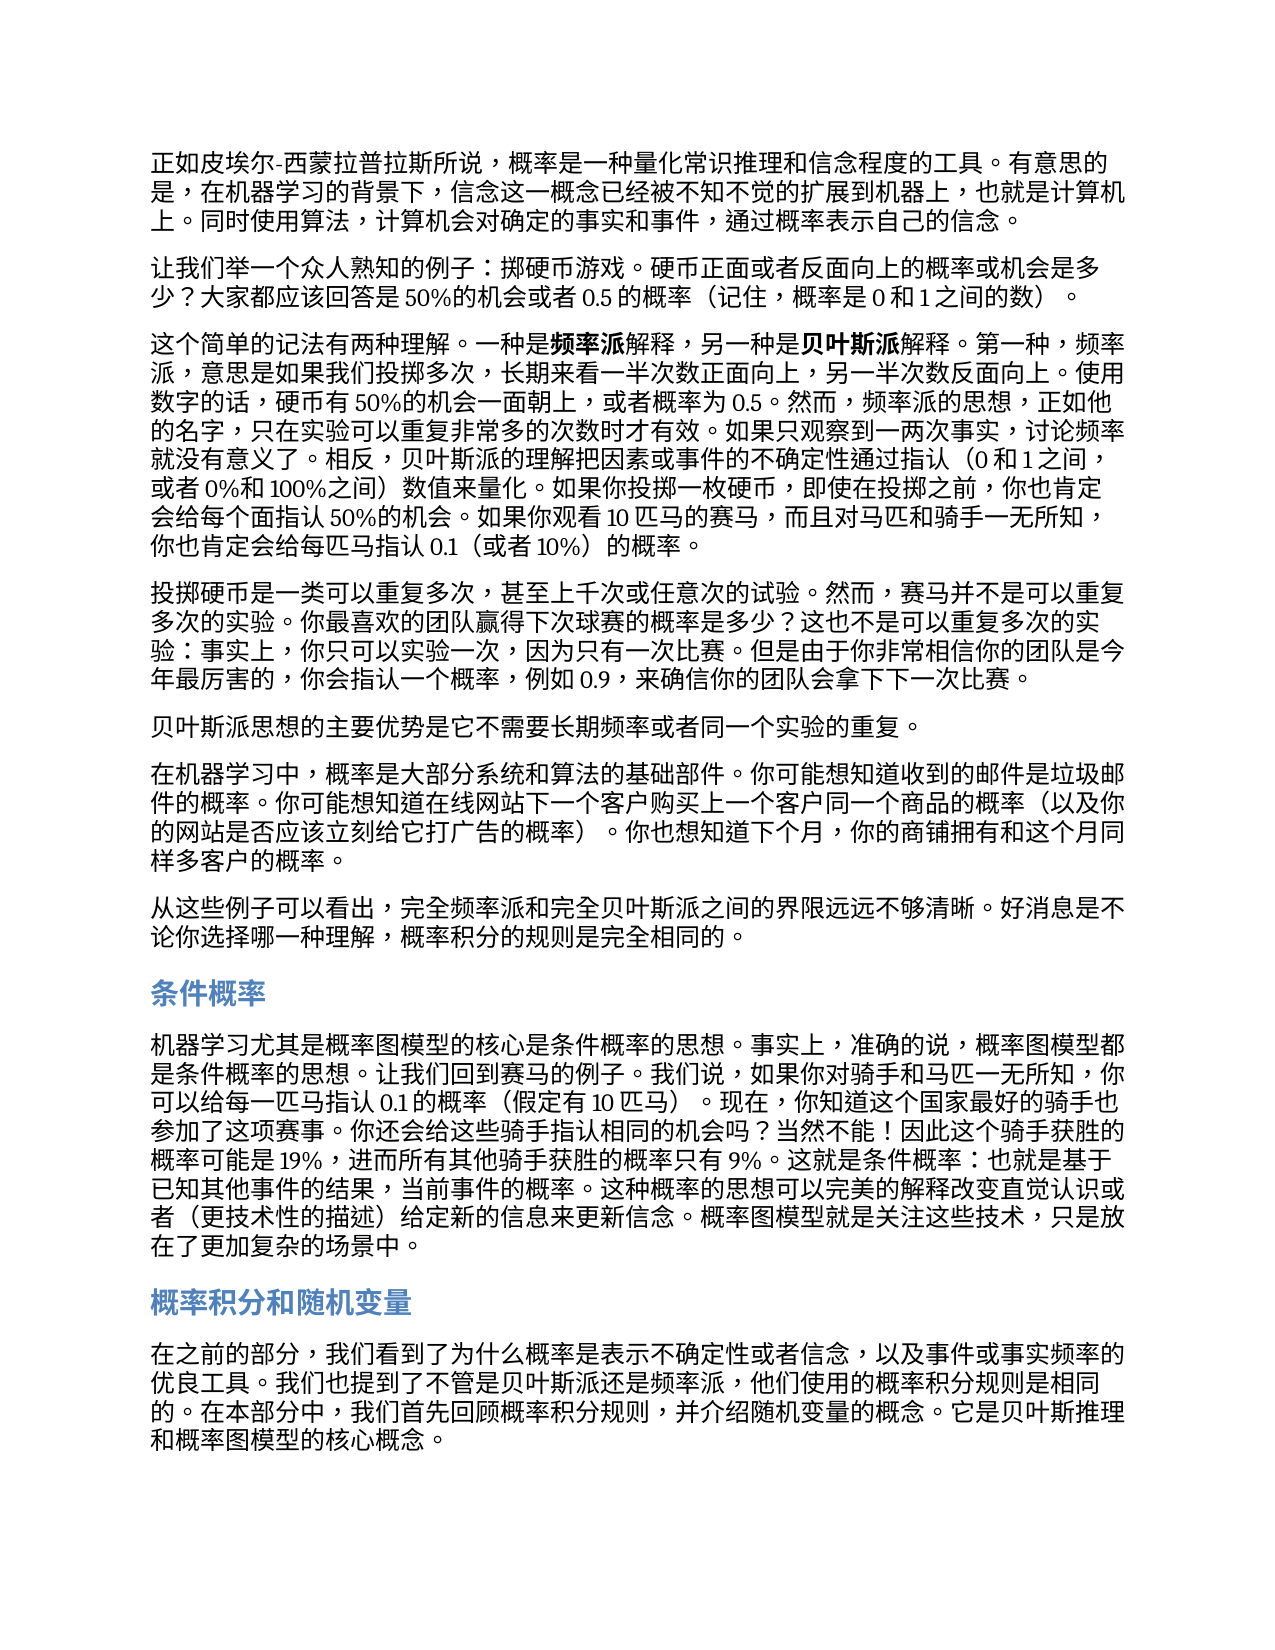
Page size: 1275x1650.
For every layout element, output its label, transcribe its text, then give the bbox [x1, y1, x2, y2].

text 在之前的部分，我们看到了为什么概率是表示不确定性或者信念，以及事件或事实频率的优良工具。我们也提到了不管是贝叶斯派还是频率派，他们使用的概率积分规则是相同的。在本部分中，我们首先回顾概率积分规则，并介绍随机变量的概念。它是贝叶斯推理和概率图模型的核心概念。 [150, 1341, 1125, 1456]
text 机器学习尤其是概率图模型的核心是条件概率的思想。事实上，准确的说，概率图模型都是条件概率的思想。让我们回到赛马的例子。我们说，如果你对骑手和马匹一无所知，你可以给每一匹马指认0.1的概率（假定有10匹马）。现在，你知道这个国家最好的骑手也参加了这项赛事。你还会给这些骑手指认相同的机会吗？当然不能！因此这个骑手获胜的概率可能是19%，进而所有其他骑手获胜的概率只有9%。这就是条件概率：也就是基于已知其他事件的结果，当前事件的概率。这种概率的思想可以完美的解释改变直觉认识或者（更技术性的描述）给定新的信息来更新信念。概率图模型就是关注这些技术，只是放在了更加复杂的场景中。 [150, 1032, 1125, 1262]
text 投掷硬币是一类可以重复多次，甚至上千次或任意次的试验。然而，赛马并不是可以重复多次的实验。你最喜欢的团队赢得下次球赛的概率是多少？这也不是可以重复多次的实验：事实上，你只可以实验一次，因为只有一次比赛。但是由于你非常相信你的团队是今年最厉害的，你会指认一个概率，例如0.9，来确信你的团队会拿下下一次比赛。 [150, 580, 1125, 695]
text 让我们举一个众人熟知的例子：掷硬币游戏。硬币正面或者反面向上的概率或机会是多少？大家都应该回答是50%的机会或者0.5的概率（记住，概率是0和1之间的数）。 [150, 255, 1125, 312]
text 从这些例子可以看出，完全频率派和完全贝叶斯派之间的界限远远不够清晰。好消息是不论你选择哪一种理解，概率积分的规则是完全相同的。 [150, 895, 1125, 952]
text 这个简单的记法有两种理解。一种是频率派解释，另一种是贝叶斯派解释。第一种，频率派，意思是如果我们投掷多次，长期来看一半次数正面向上，另一半次数反面向上。使用数字的话，硬币有50%的机会一面朝上，或者概率为0.5。然而，频率派的思想，正如他的名字，只在实验可以重复非常多的次数时才有效。如果只观察到一两次事实，讨论频率就没有意义了。相反，贝叶斯派的理解把因素或事件的不确定性通过指认（0和1之间，或者0%和100%之间）数值来量化。如果你投掷一枚硬币，即使在投掷之前，你也肯定会给每个面指认50%的机会。如果你观看10匹马的赛马，而且对马匹和骑手一无所知，你也肯定会给每匹马指认0.1（或者10%）的概率。 [150, 331, 1125, 561]
subtitle 概率积分和随机变量 [150, 1283, 1125, 1322]
subtitle 条件概率 [150, 973, 1125, 1013]
text 在机器学习中，概率是大部分系统和算法的基础部件。你可能想知道收到的邮件是垃圾邮件的概率。你可能想知道在线网站下一个客户购买上一个客户同一个商品的概率（以及你的网站是否应该立刻给它打广告的概率）。你也想知道下个月，你的商铺拥有和这个月同样多客户的概率。 [150, 761, 1125, 876]
text 正如皮埃尔-西蒙拉普拉斯所说，概率是一种量化常识推理和信念程度的工具。有意思的是，在机器学习的背景下，信念这一概念已经被不知不觉的扩展到机器上，也就是计算机上。同时使用算法，计算机会对确定的事实和事件，通过概率表示自己的信念。 [150, 150, 1125, 236]
text 贝叶斯派思想的主要优势是它不需要长期频率或者同一个实验的重复。 [150, 714, 1125, 742]
